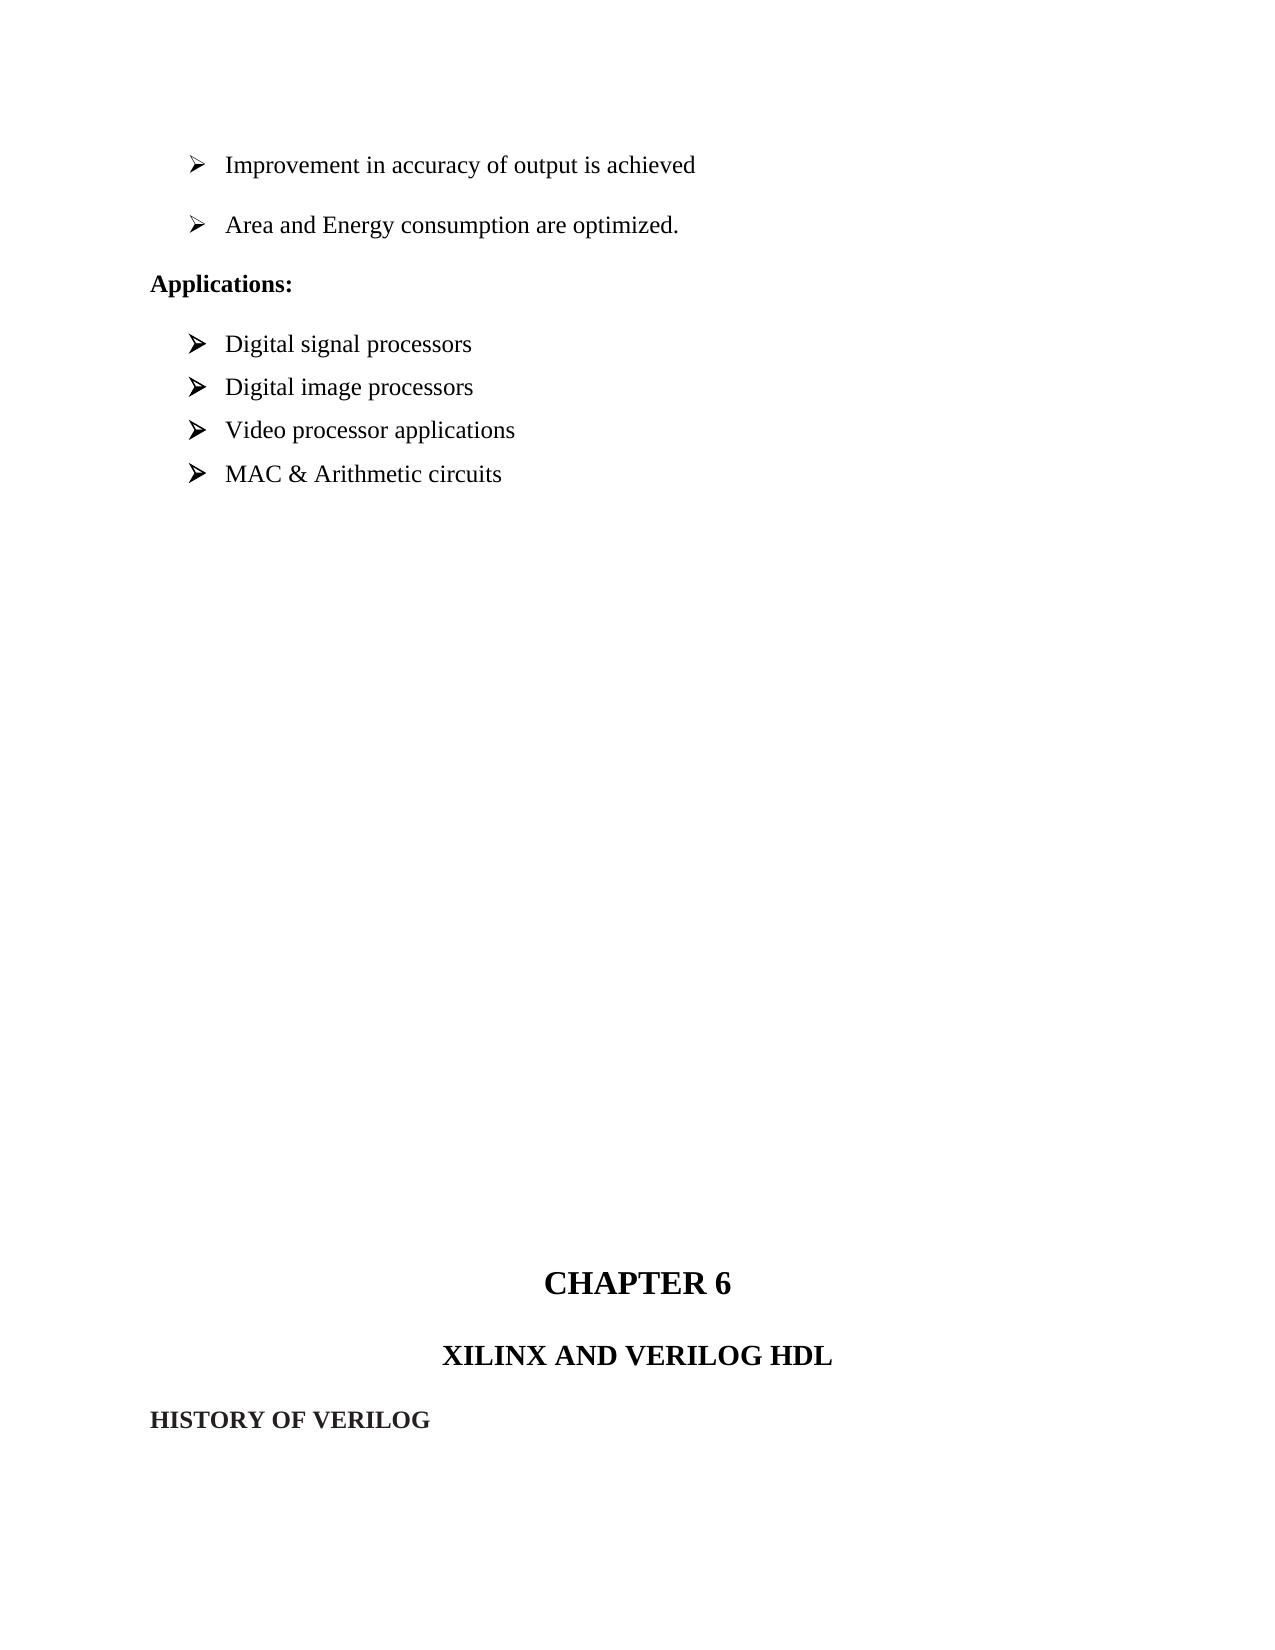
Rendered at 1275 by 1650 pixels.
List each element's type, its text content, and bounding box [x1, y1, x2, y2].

list Digital image processors [187, 372, 1125, 401]
list Area and Energy consumption are optimized. [187, 210, 1125, 238]
text HISTORY OF VERILOG [150, 1405, 1125, 1433]
text Applications: [150, 269, 1125, 298]
list Digital signal processors [187, 329, 1125, 358]
list MAC & Arithmetic circuits [187, 459, 1125, 487]
text XILINX AND VERILOG HDL [150, 1338, 1125, 1371]
list Improvement in accuracy of output is achieved [187, 150, 1125, 179]
text CHAPTER 6 [150, 1264, 1125, 1302]
list Video processor applications [187, 416, 1125, 444]
